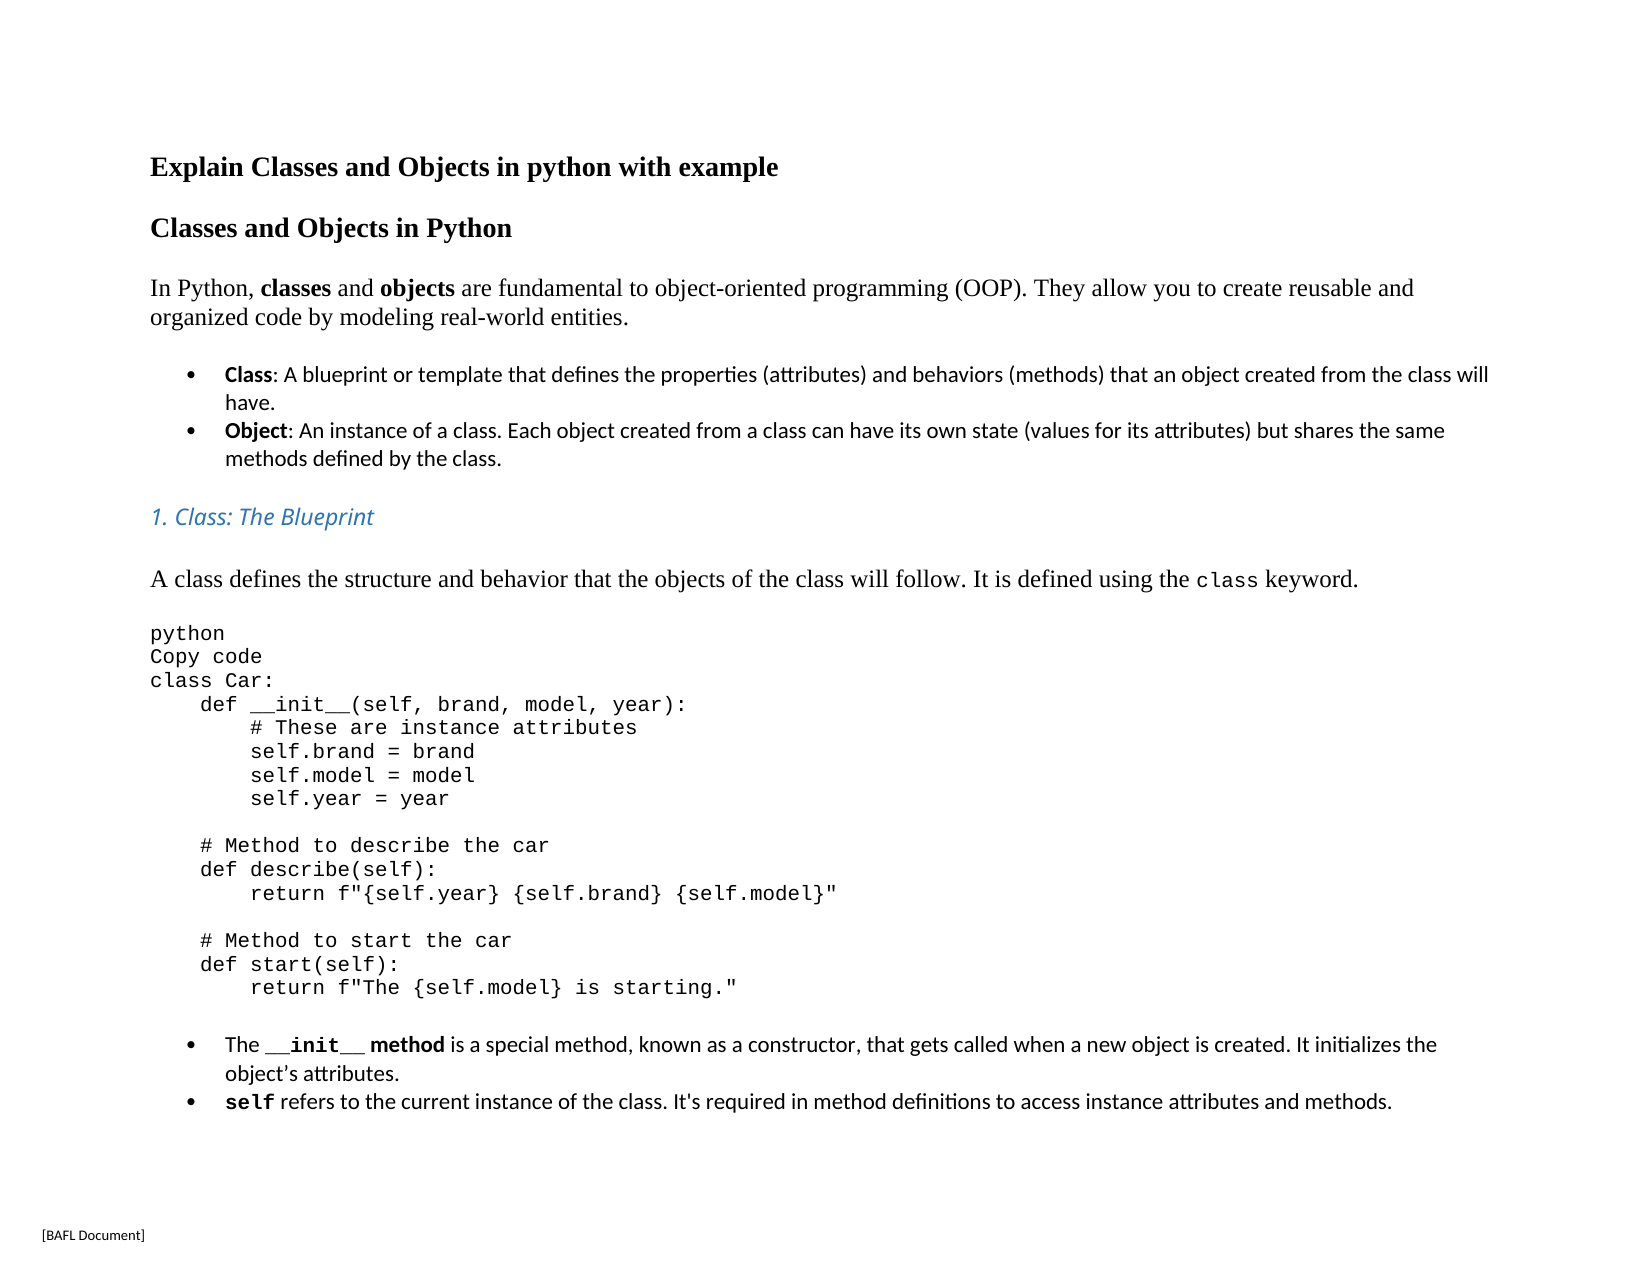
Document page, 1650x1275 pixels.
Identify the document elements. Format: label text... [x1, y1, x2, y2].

text A class defines the structure and behavior that the objects of the class will follow. It is defined using the class keyword. [150, 564, 1500, 593]
list Object: An instance of a class. Each object created from a class can have its own state (values for its attributes) but shares the same methods defined by the class. [187, 416, 1500, 472]
list Class: A blueprint or template that defines the properties (attributes) and behaviors (methods) that an object created from the class will have. [187, 360, 1500, 416]
text return f"{self.year} {self.brand} {self.model}" [150, 883, 1500, 906]
text def start(self): [150, 954, 1500, 977]
subtitle 1. Class: The Blueprint [150, 501, 1500, 532]
text In Python, classes and objects are fundamental to object-oriented programming (OOP). They allow you to create reusable and organized code by modeling real-world entities. [150, 273, 1500, 331]
text self.year = year [150, 788, 1500, 812]
text # Method to describe the car [150, 836, 1500, 859]
list The __init__ method is a special method, known as a constructor, that gets called when a new object is created. It initializes the object’s attributes. [187, 1030, 1500, 1087]
text Copy code [150, 646, 1500, 670]
text # These are instance attributes [150, 717, 1500, 741]
subtitle Explain Classes and Objects in python with example [150, 150, 1500, 182]
text self.model = model [150, 764, 1500, 788]
list self refers to the current instance of the class. It's required in method definitions to access instance attributes and methods. [187, 1087, 1500, 1115]
text return f"The {self.model} is starting." [150, 977, 1500, 1001]
text class Car: [150, 670, 1500, 694]
text def describe(self): [150, 859, 1500, 883]
subtitle Classes and Objects in Python [150, 212, 1500, 244]
text def __init__(self, brand, model, year): [150, 694, 1500, 717]
text # Method to start the car [150, 930, 1500, 954]
text python [150, 623, 1500, 646]
text self.brand = brand [150, 741, 1500, 764]
